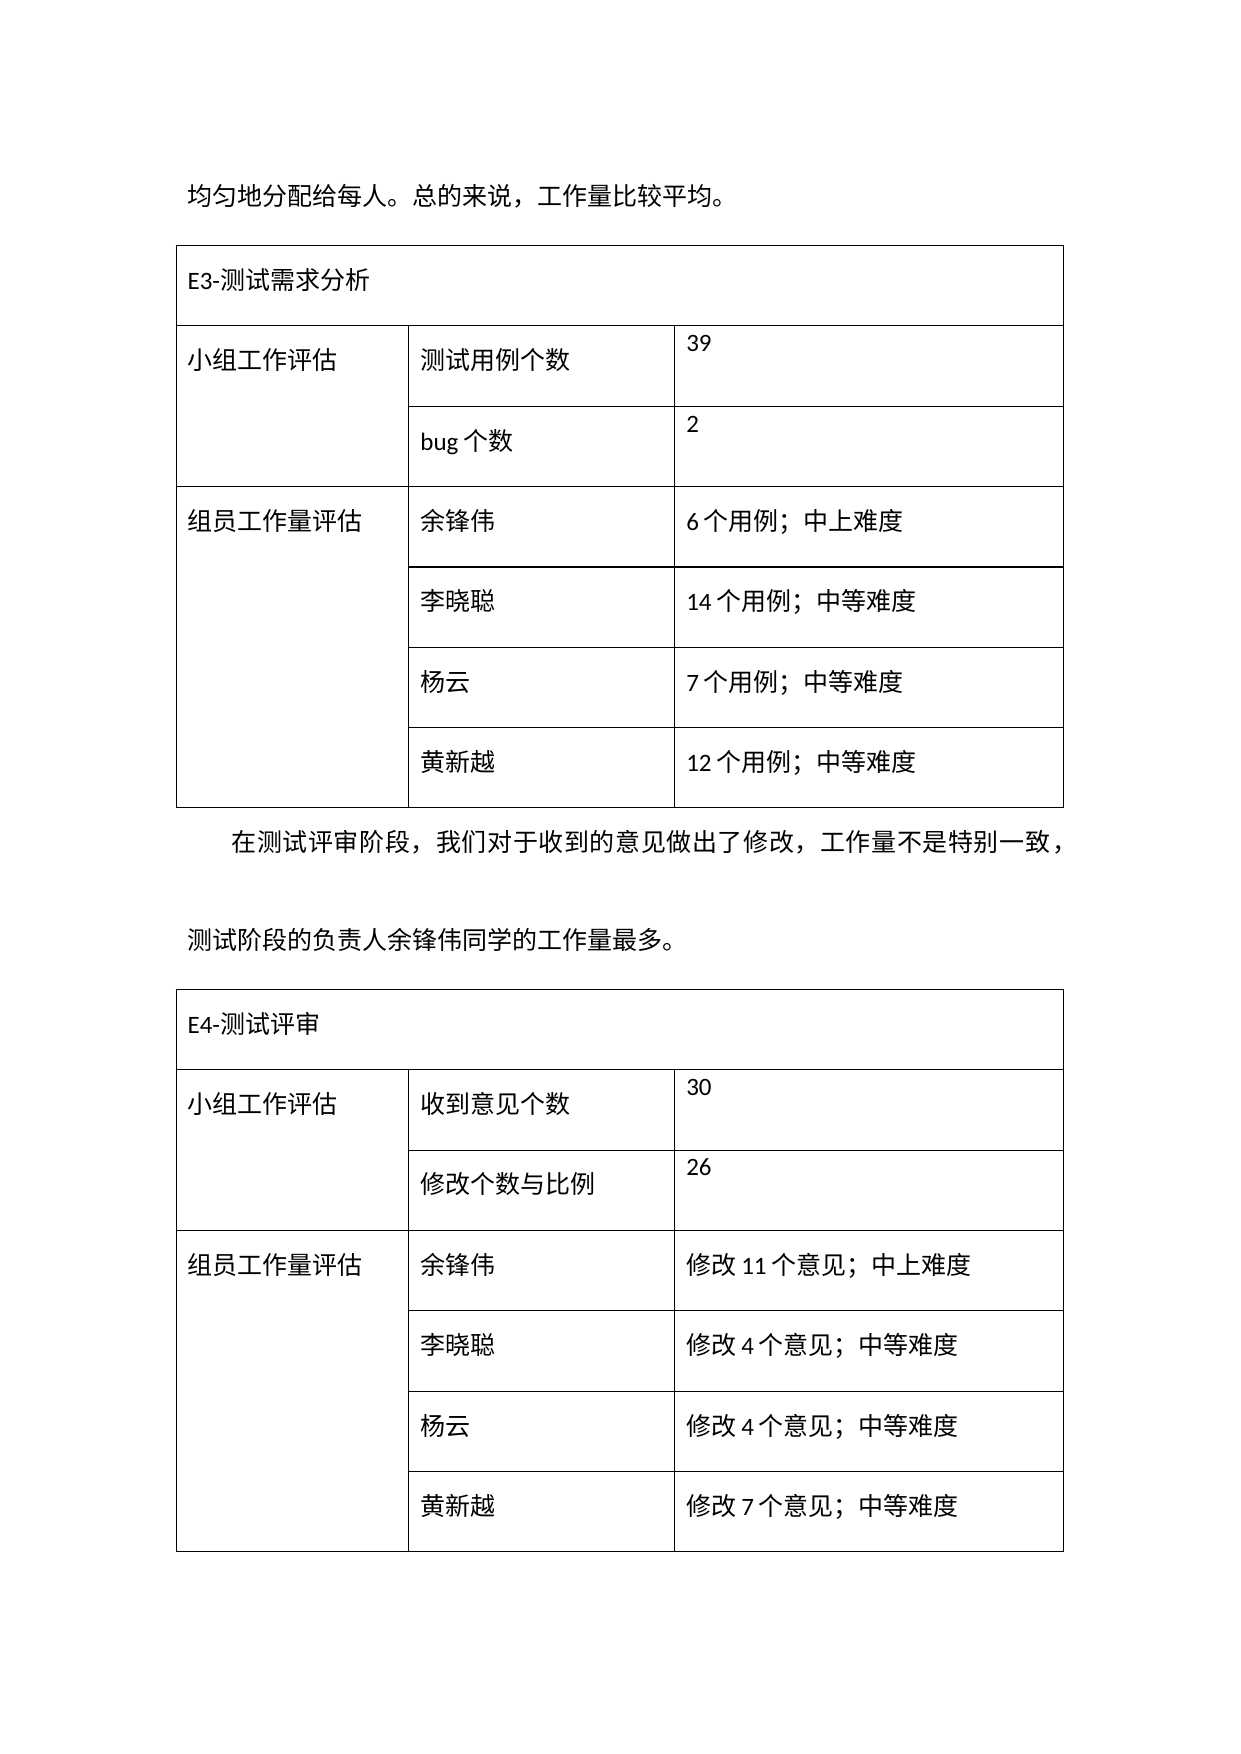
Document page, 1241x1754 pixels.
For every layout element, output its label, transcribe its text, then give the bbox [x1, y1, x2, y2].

table_cell 7个用例；中等难度 [675, 648, 1063, 727]
table_cell 杨云 [409, 1392, 674, 1471]
table_cell 李晓聪 [409, 568, 674, 647]
table_cell 黄新越 [409, 1472, 674, 1551]
table_cell 修改7个意见；中等难度 [675, 1472, 1063, 1551]
table_cell 39 [675, 326, 1063, 406]
table_cell 修改11个意见；中上难度 [675, 1231, 1063, 1310]
table_header E4-测试评审 [177, 990, 1063, 1069]
table_cell 小组工作评估 [177, 1070, 408, 1230]
table_cell 修改4个意见；中等难度 [675, 1392, 1063, 1471]
table_cell 26 [675, 1151, 1063, 1230]
table_header E3-测试需求分析 [177, 246, 1063, 325]
table_cell 修改4个意见；中等难度 [675, 1311, 1063, 1391]
table_cell 组员工作量评估 [177, 487, 408, 807]
table_cell 杨云 [409, 648, 674, 727]
table_cell 2 [675, 407, 1063, 486]
table_cell 14个用例；中等难度 [675, 568, 1063, 647]
table_cell 余锋伟 [409, 487, 674, 566]
table_cell 测试用例个数 [409, 326, 674, 406]
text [187, 162, 1053, 227]
table_cell 收到意见个数 [409, 1070, 674, 1149]
table_cell 小组工作评估 [177, 326, 408, 486]
text 在测试评审阶段，我们对于收到的意见做出了修改，工作量不是特别一致，测试阶段的负责人余锋伟同学的工作量最多。 [187, 808, 1053, 971]
table_cell bug个数 [409, 407, 674, 486]
table_cell 余锋伟 [409, 1231, 674, 1310]
table_cell 12个用例；中等难度 [675, 728, 1063, 807]
table_cell 组员工作量评估 [177, 1231, 408, 1551]
table_cell 30 [675, 1070, 1063, 1149]
table_cell 李晓聪 [409, 1311, 674, 1391]
table_cell 6个用例；中上难度 [675, 487, 1063, 566]
table_cell 修改个数与比例 [409, 1151, 674, 1230]
table_cell 黄新越 [409, 728, 674, 807]
